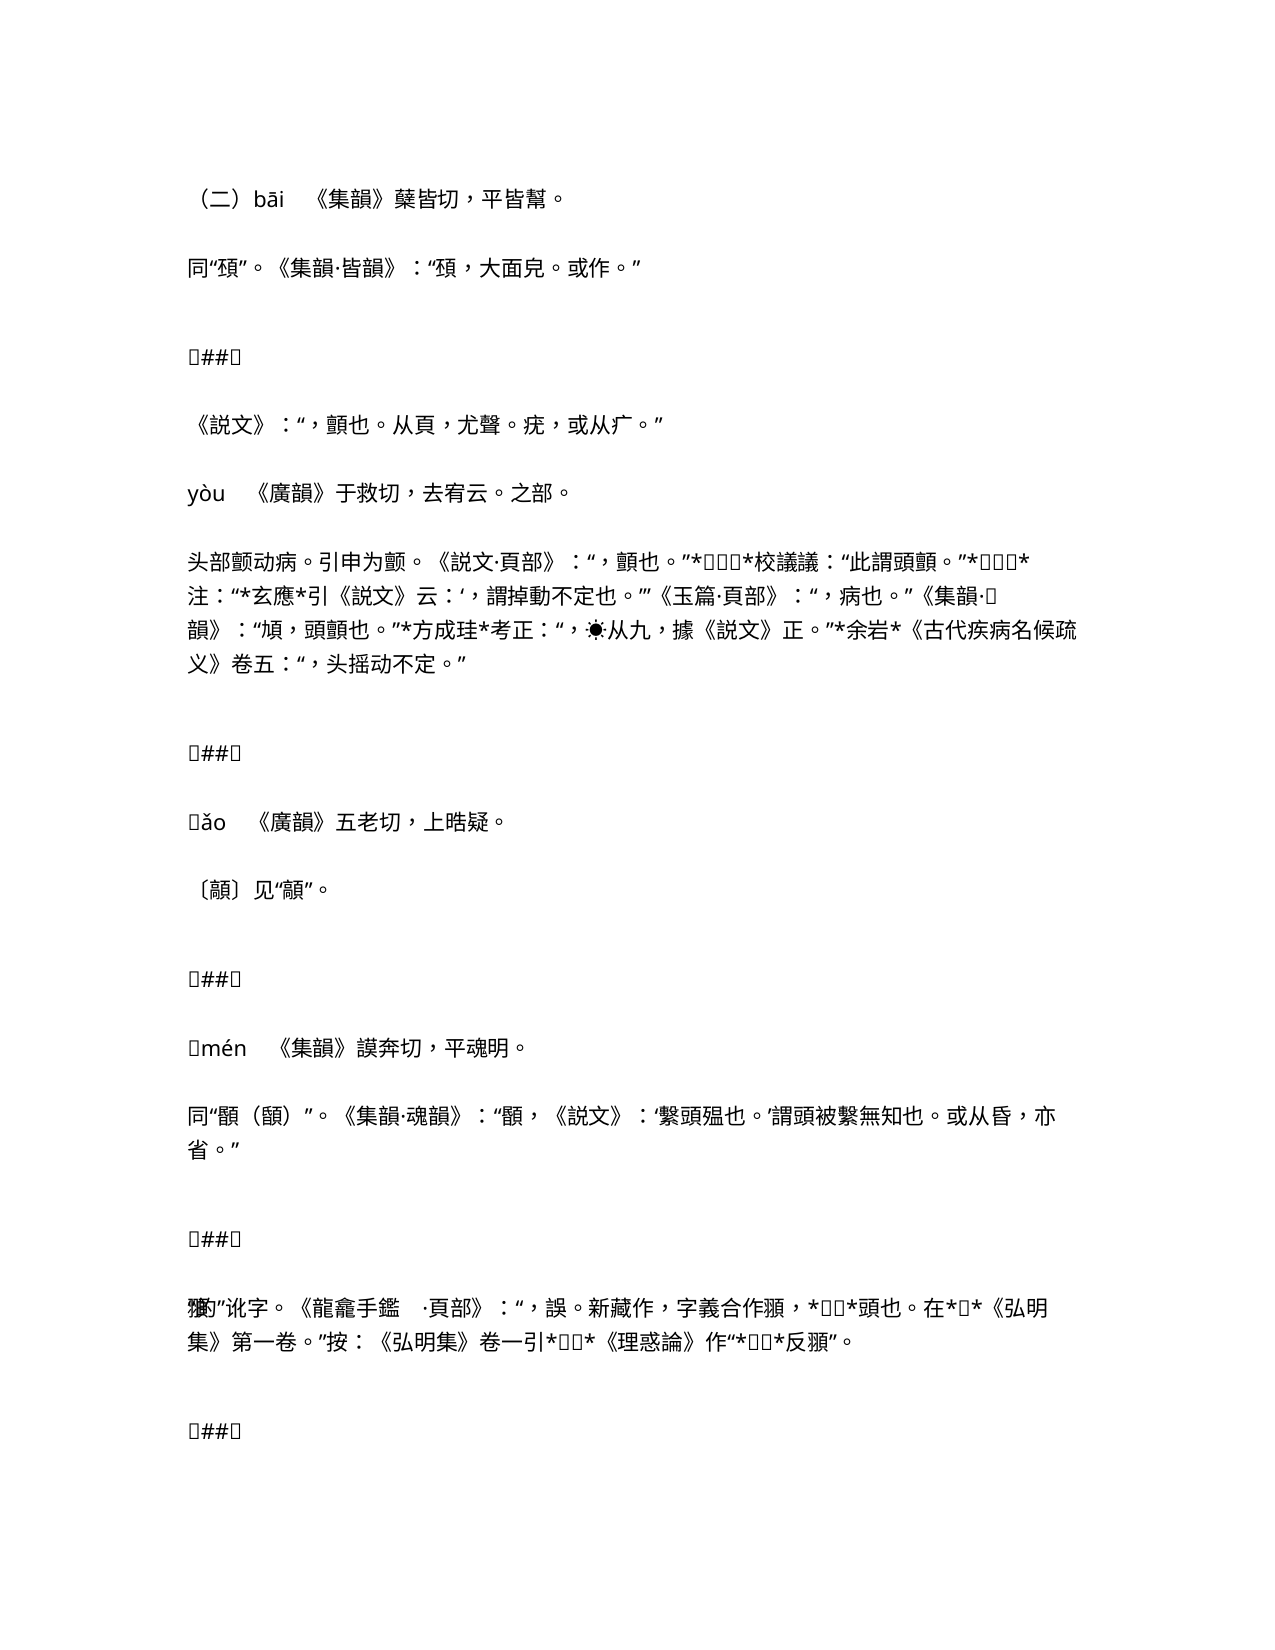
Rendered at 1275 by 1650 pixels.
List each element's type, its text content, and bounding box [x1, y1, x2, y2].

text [187, 150, 1087, 316]
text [187, 1416, 1087, 1480]
text 𩑧##𩑧 𩑧“頨”的讹字。《龍龕手鑑·頁部》：“𩑧，誤。新藏作，字義合作頨，*孔子*頭也。在*梁*《弘明集》第一卷。”按：《弘明集》卷一引*牟融*《理惑論》作“*仲尼*反頨”。 [187, 1224, 1087, 1391]
text 𩑤##𩑤 𩑤ǎo 《廣韻》五老切，上晧疑。 〔䯪𩑤〕见“䯪”。 [187, 738, 1087, 939]
text 𩑣##𩑣 《説文》：“𩑣，顫也。从頁，尤聲。疣，𩑣或从疒。” yòu 《廣韻》于救切，去宥云。之部。 头部颤动病。引申为颤。《説文·頁部》：“𩑣，顫也。”*嚴章福*校議議：“此謂頭顫。”*段玉裁*注：“*玄應*引《説文》云：‘𩑣，謂掉動不定也。’”《玉篇·頁部》：“𩑣，病也。”《集韻·宥韻》：“頄，頭顫也。”*方成珪*考正：“𩑣，☀从九，據《説文》正。”*余岩*《古代疾病名候疏义》卷五：“𩑣，头摇动不定。” [187, 342, 1087, 713]
text 𩑥##𩑥 𩑥mén 《集韻》謨奔切，平魂明。 同“𩔉（䫒）”。《集韻·魂韻》：“𩔉，《説文》：‘繫頭殟也。’謂頭被繫無知也。或从昏，亦省。” [187, 964, 1087, 1199]
